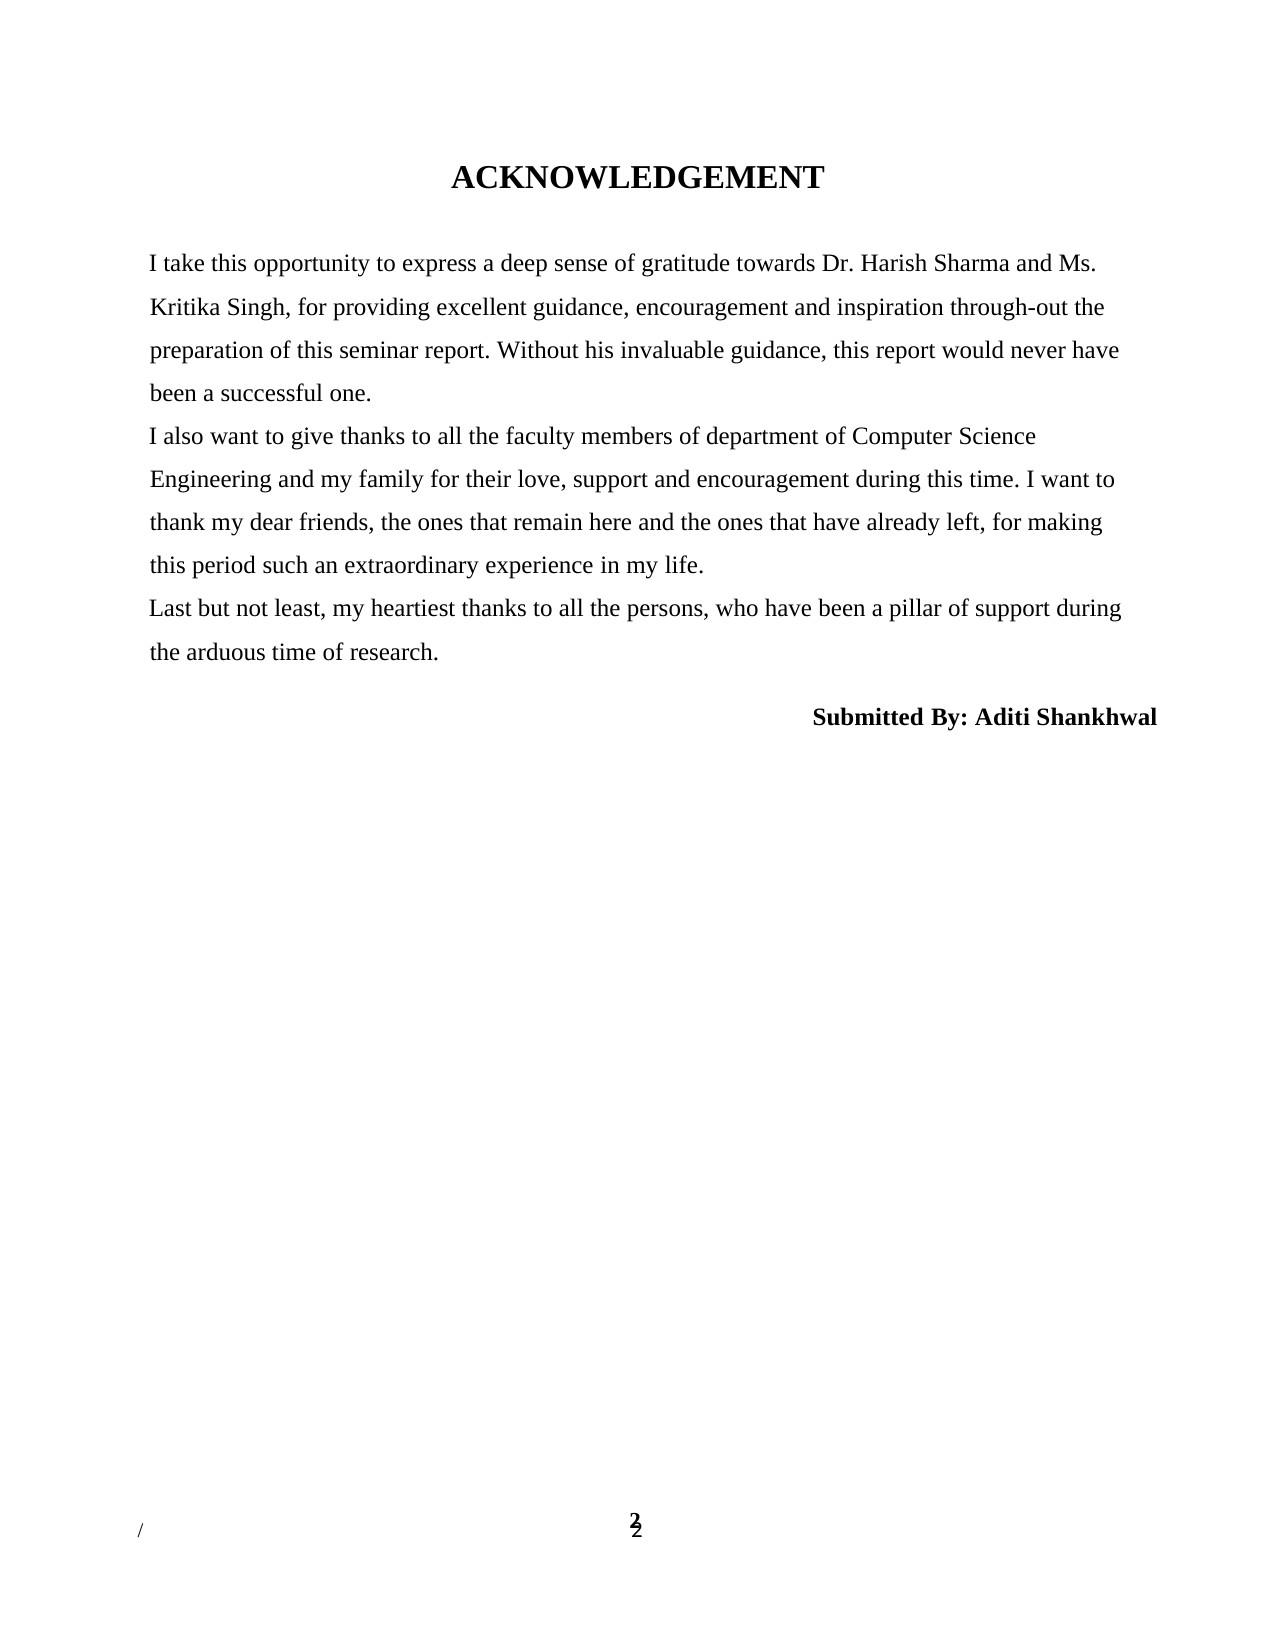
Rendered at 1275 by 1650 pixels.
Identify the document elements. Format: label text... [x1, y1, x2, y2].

subtitle ACKNOWLEDGEMENT [245, 157, 1031, 196]
text I take this opportunity to express a deep sense of gratitude towards Dr. Harish Sharma and Ms. Kritika Singh, for providing excellent guidance, encouragement and inspiration through-out the preparation of this seminar report. Without his invaluable guidance, this report would never have been a successful one. [148, 248, 1125, 407]
text Last but not least, my heartiest thanks to all the persons, who have been a pillar of support during the arduous time of research. [148, 593, 1123, 666]
text Submitted By: Aditi Shankhwal [737, 702, 1169, 731]
text I also want to give thanks to all the faculty members of department of Computer Science Engineering and my family for their love, support and encouragement during this time. I want to thank my dear friends, the ones that remain here and the ones that have already left, for making this period such an extraordinary experience in my life. [148, 421, 1124, 579]
